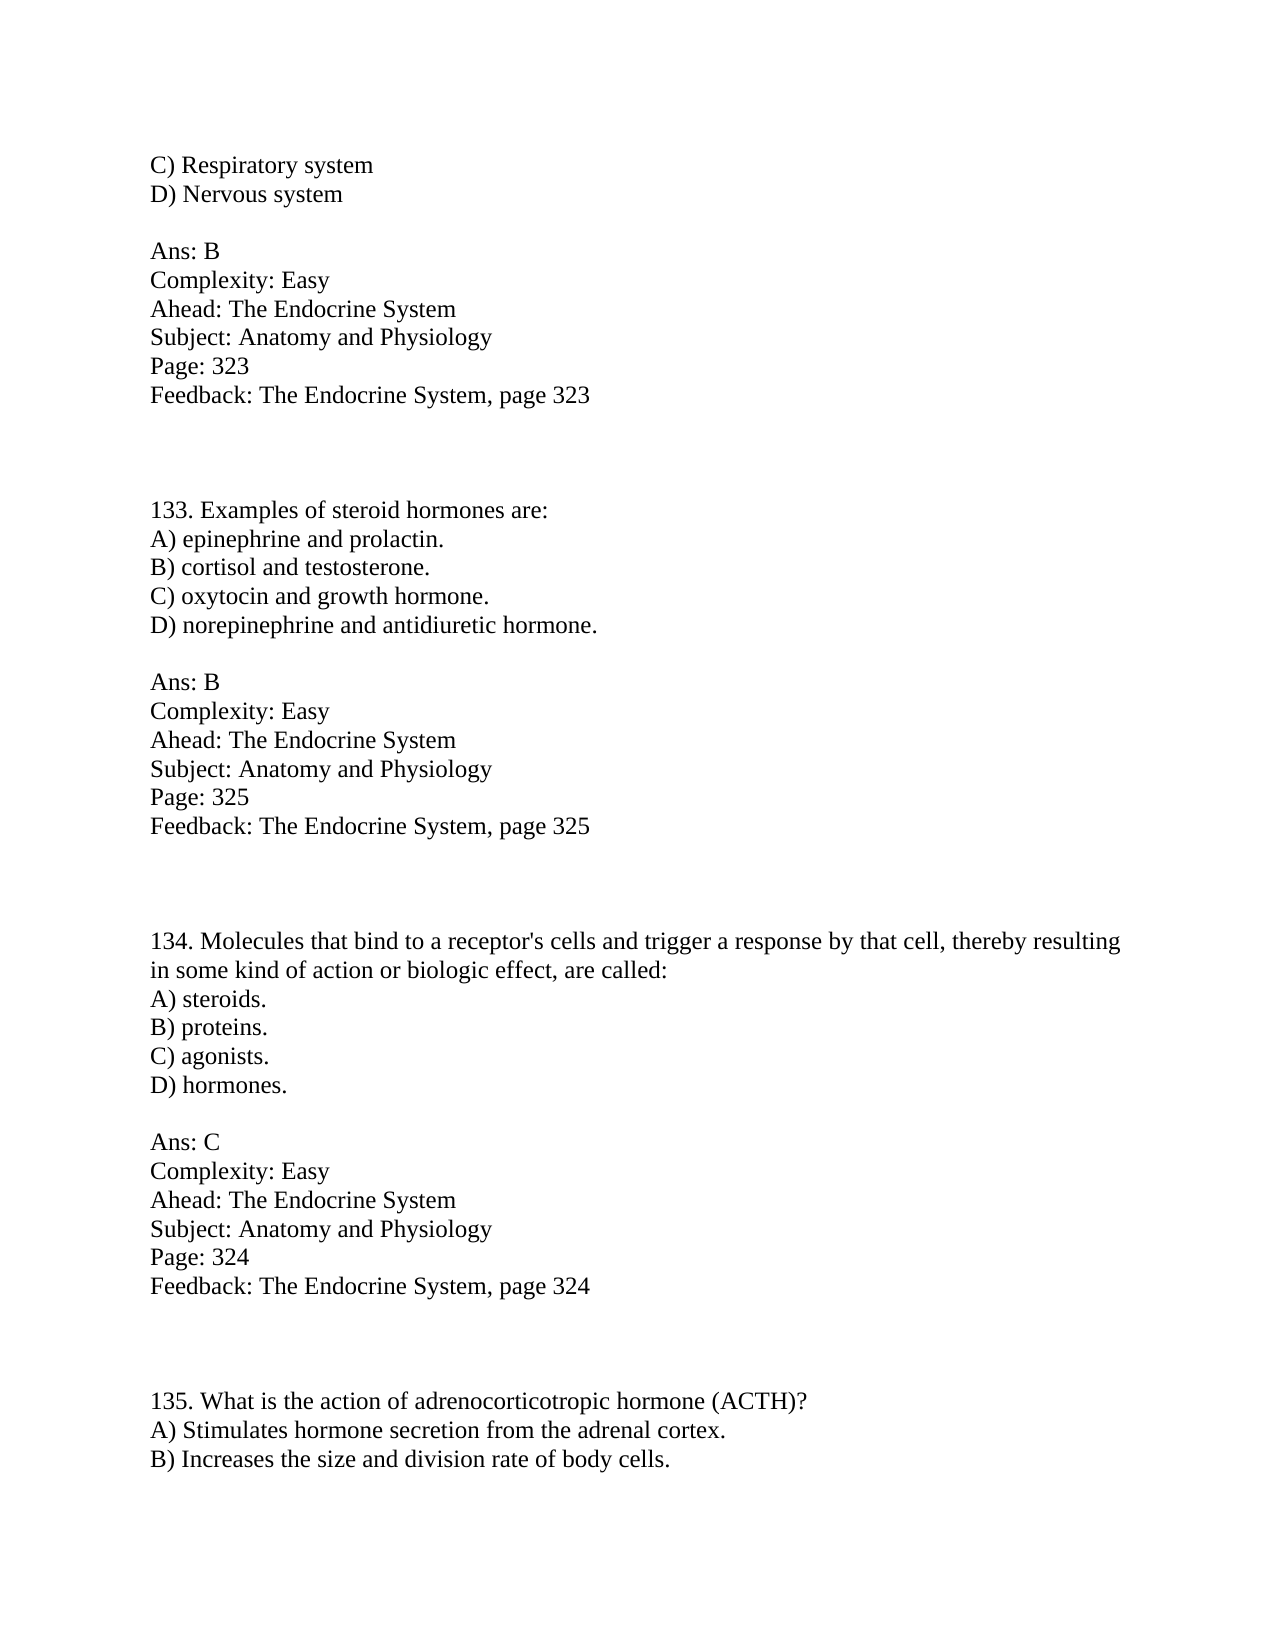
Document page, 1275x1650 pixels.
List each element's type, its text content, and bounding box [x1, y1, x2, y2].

text A) epinephrine and prolactin. [150, 524, 1125, 552]
text B) cortisol and testosterone. [150, 552, 1125, 581]
text Ahead: The Endocrine System [150, 294, 1125, 322]
text D) norepinephrine and antidiuretic hormone. [150, 610, 1125, 639]
text Complexity: Easy [150, 265, 1125, 294]
text Feedback: The Endocrine System, page 324 [150, 1271, 1125, 1300]
text B) Increases the size and division rate of body cells. [150, 1444, 1125, 1472]
text Page: 324 [150, 1242, 1125, 1271]
text 135. What is the action of adrenocorticotropic hormone (ACTH)? [150, 1386, 1125, 1415]
text Page: 323 [150, 351, 1125, 380]
text Complexity: Easy [150, 1156, 1125, 1185]
text Feedback: The Endocrine System, page 325 [150, 811, 1125, 840]
text D) Nervous system [150, 179, 1125, 207]
text D) hormones. [150, 1070, 1125, 1099]
text Ans: B [150, 236, 1125, 265]
text Page: 325 [150, 782, 1125, 811]
text B) proteins. [150, 1012, 1125, 1041]
text 133. Examples of steroid hormones are: [150, 495, 1125, 524]
text Feedback: The Endocrine System, page 323 [150, 380, 1125, 409]
text Subject: Anatomy and Physiology [150, 754, 1125, 782]
text C) agonists. [150, 1041, 1125, 1070]
text 134. Molecules that bind to a receptor's cells and trigger a response by that cell, thereby resulting in some kind of action or biologic effect, are called: [150, 926, 1125, 984]
text Ans: B [150, 667, 1125, 696]
text Ahead: The Endocrine System [150, 725, 1125, 754]
text Ahead: The Endocrine System [150, 1185, 1125, 1214]
text Subject: Anatomy and Physiology [150, 1214, 1125, 1242]
text Subject: Anatomy and Physiology [150, 322, 1125, 351]
text C) Respiratory system [150, 150, 1125, 179]
text A) Stimulates hormone secretion from the adrenal cortex. [150, 1415, 1125, 1444]
text C) oxytocin and growth hormone. [150, 581, 1125, 610]
text A) steroids. [150, 984, 1125, 1012]
text Complexity: Easy [150, 696, 1125, 725]
text Ans: C [150, 1127, 1125, 1156]
